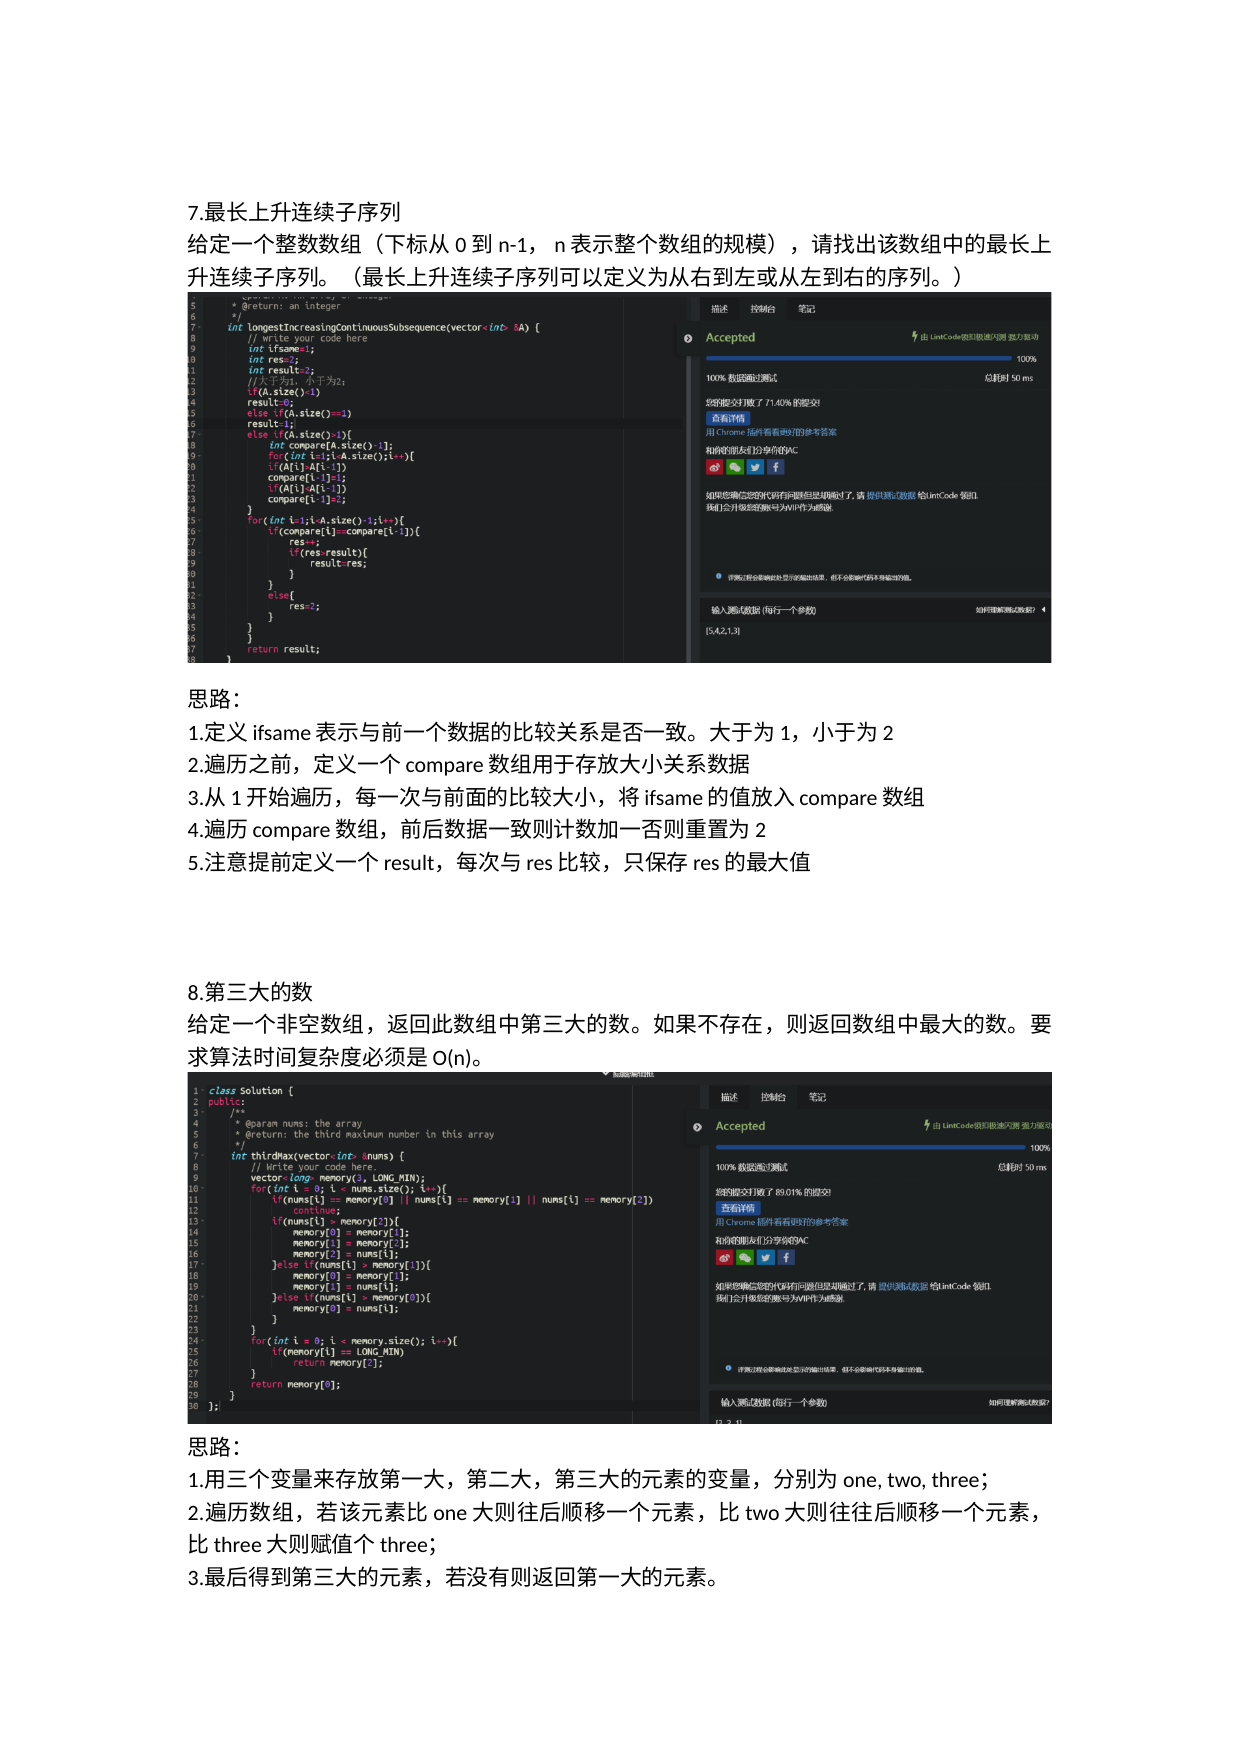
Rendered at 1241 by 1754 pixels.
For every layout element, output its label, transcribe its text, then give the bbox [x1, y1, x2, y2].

list 1.用三个变量来存放第一大，第二大，第三大的元素的变量，分别为one, two, three； [187, 1462, 1053, 1494]
list 2.遍历之前，定义一个compare数组用于存放大小关系数据 [187, 747, 1053, 779]
list 2.遍历数组，若该元素比one大则往后顺移一个元素，比two大则往往后顺移一个元素，比three大则赋值个three； [187, 1494, 1053, 1559]
list 3.最后得到第三大的元素，若没有则返回第一大的元素。 [187, 1559, 1053, 1592]
list 1.定义ifsame表示与前一个数据的比较关系是否一致。大于为1，小于为2 [187, 714, 1053, 747]
list 8.第三大的数 [187, 974, 1053, 1007]
list 5.注意提前定义一个result，每次与res比较，只保存res的最大值 [187, 844, 1053, 877]
list 给定一个整数数组（下标从 0 到 n-1， n 表示整个数组的规模），请找出该数组中的最长上升连续子序列。（最长上升连续子序列可以定义为从右到左或从左到右的序列。） [187, 227, 1053, 292]
list 思路： [187, 1429, 1053, 1462]
picture [187, 1072, 1052, 1424]
list 3.从1开始遍历，每一次与前面的比较大小，将ifsame的值放入compare数组 [187, 779, 1053, 812]
list 思路： [187, 682, 1053, 714]
list 给定一个非空数组，返回此数组中第三大的数。如果不存在，则返回数组中最大的数。要求算法时间复杂度必须是O(n)。 [187, 1007, 1053, 1072]
list 4.遍历compare数组，前后数据一致则计数加一否则重置为2 [187, 812, 1053, 844]
list 7.最长上升连续子序列 [187, 194, 1053, 227]
picture [187, 292, 1052, 663]
